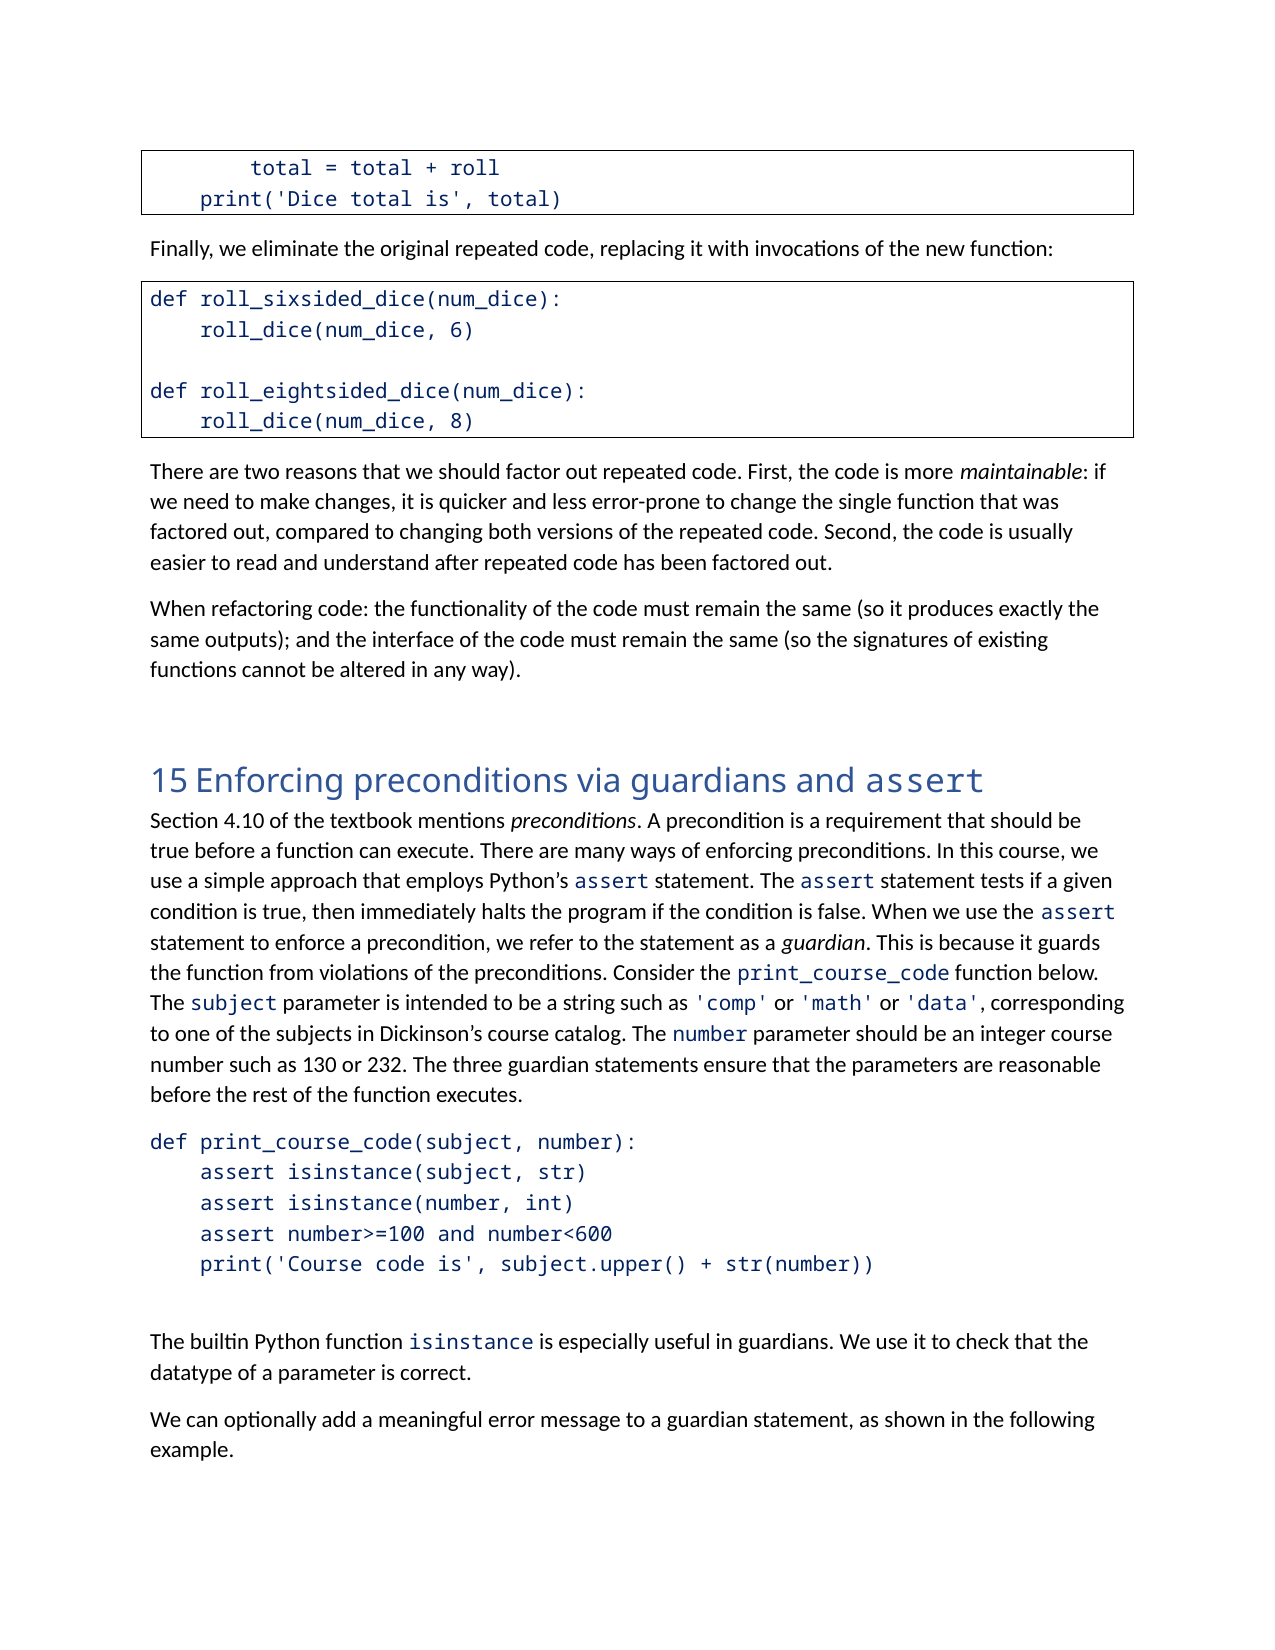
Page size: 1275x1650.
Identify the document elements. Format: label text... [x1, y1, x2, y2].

text There are two reasons that we should factor out repeated code. First, the code is more maintainable: if we need to make changes, it is quicker and less error-prone to change the single function that was factored out, compared to changing both versions of the repeated code. Second, the code is usually easier to read and understand after repeated code has been factored out. [150, 457, 1125, 576]
text roll_dice(num_dice, 8) [142, 403, 1133, 437]
text The builtin Python function isinstance is especially useful in guardians. We use it to check that the datatype of a parameter is correct. [150, 1327, 1125, 1386]
text print('Dice total is', total) [142, 181, 1133, 214]
text When refactoring code: the functionality of the code must remain the same (so it produces exactly the same outputs); and the interface of the code must remain the same (so the signatures of existing functions cannot be altered in any way). [150, 594, 1125, 683]
text def roll_sixsided_dice(num_dice): [142, 282, 1133, 312]
text Finally, we eliminate the original repeated code, replacing it with invocations of the new function: [150, 234, 1125, 262]
text assert number>=100 and number<600 [150, 1219, 1125, 1247]
text print('Course code is', subject.upper() + str(number)) [150, 1249, 1125, 1278]
text We can optionally add a meaningful error message to a guardian statement, as shown in the following example. [150, 1405, 1125, 1463]
text def print_course_code(subject, number): [150, 1127, 1125, 1155]
text assert isinstance(number, int) [150, 1188, 1125, 1217]
text Section 4.10 of the textbook mentions preconditions. A precondition is a requirement that should be true before a function can execute. There are many ways of enforcing preconditions. In this course, we use a simple approach that employs Python’s assert statement. The assert statement tests if a given condition is true, then immediately halts the program if the condition is false. When we use the assert statement to enforce a precondition, we refer to the statement as a guardian. This is because it guards the function from violations of the preconditions. Consider the print_course_code function below. The subject parameter is intended to be a string such as 'comp' or 'math' or 'data', corresponding to one of the subjects in Dickinson’s course catalog. The number parameter should be an integer course number such as 130 or 232. The three guardian statements ensure that the parameters are reasonable before the rest of the function executes. [150, 806, 1125, 1108]
text assert isinstance(subject, str) [150, 1157, 1125, 1186]
text roll_dice(num_dice, 6) [142, 312, 1133, 343]
subtitle Enforcing preconditions via guardians and assert [150, 757, 1125, 802]
text def roll_eightsided_dice(num_dice): [142, 373, 1133, 403]
text total = total + roll [142, 151, 1133, 181]
